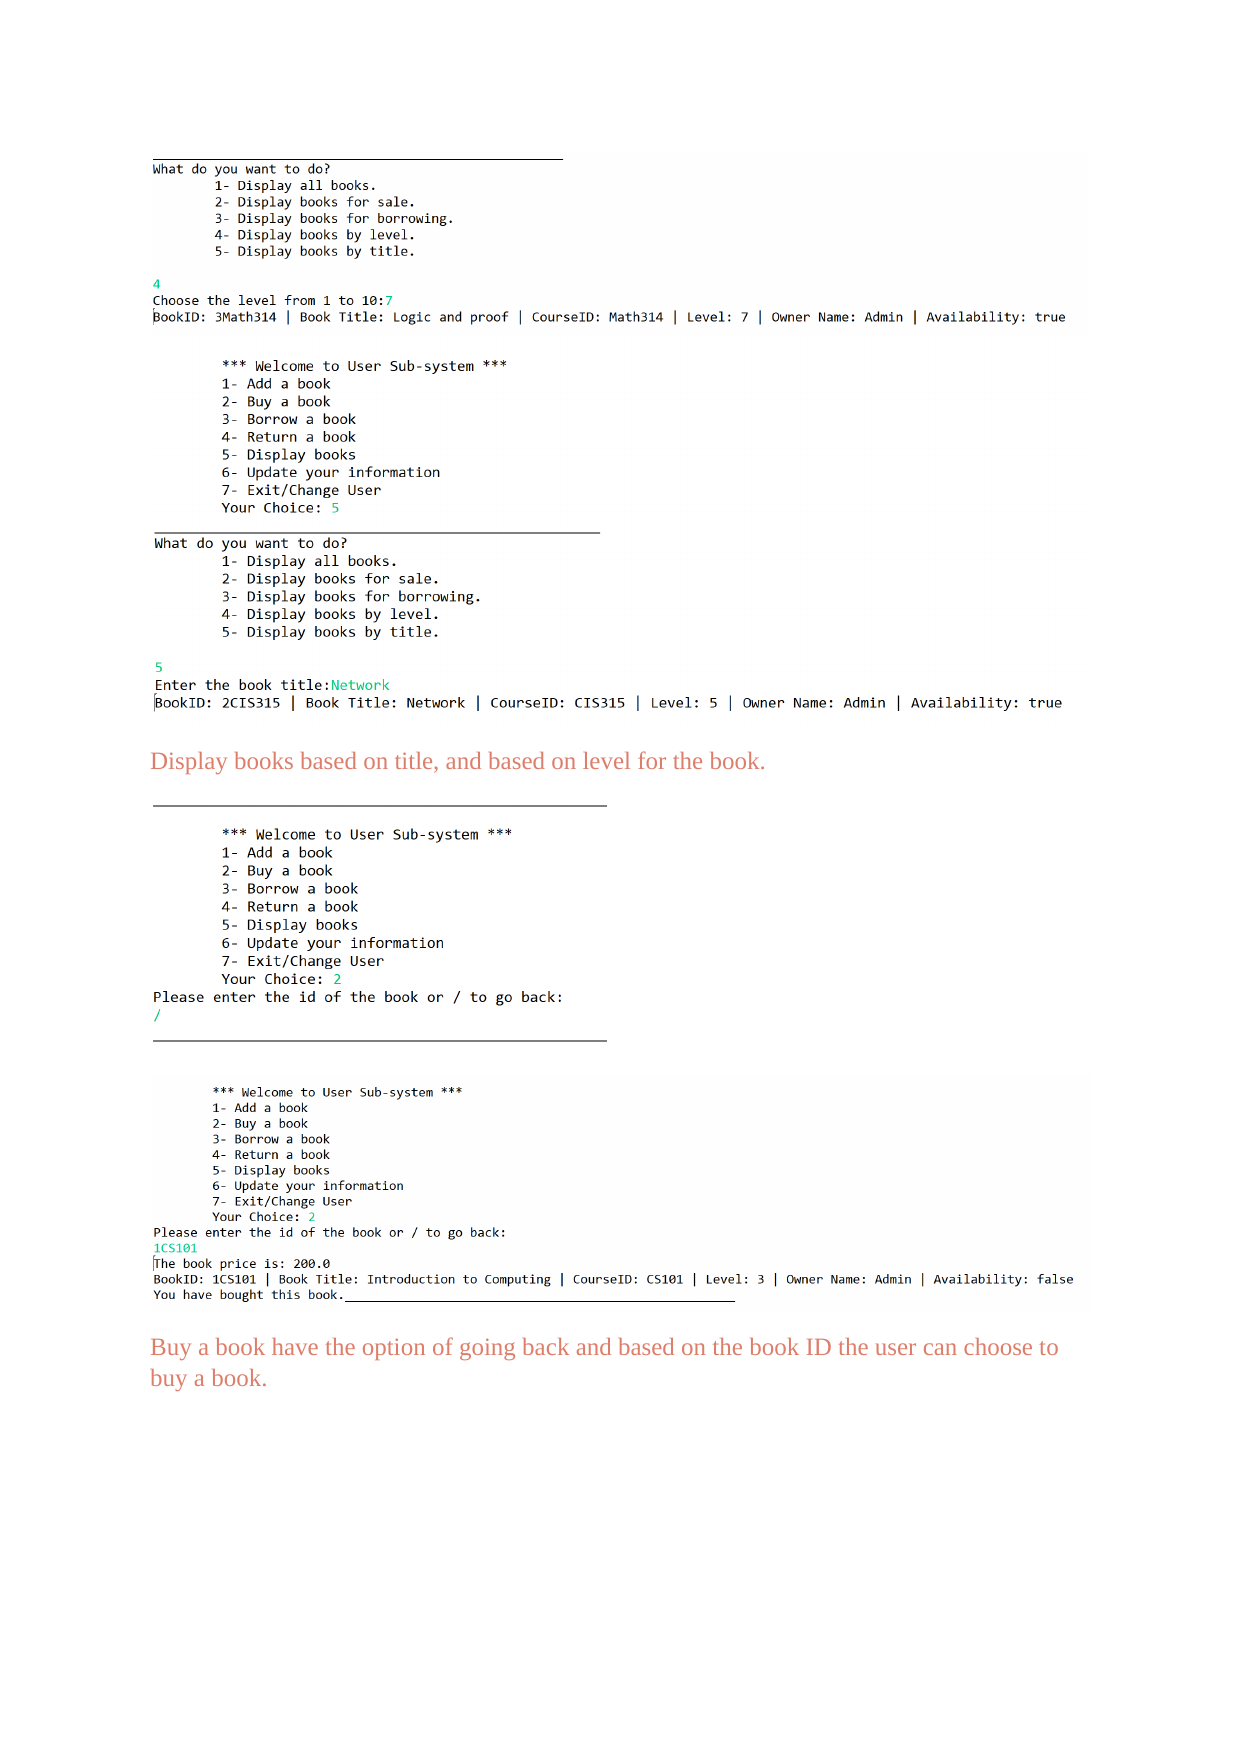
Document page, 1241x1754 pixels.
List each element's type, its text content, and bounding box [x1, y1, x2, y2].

picture [150, 337, 1091, 727]
picture [150, 1074, 1091, 1314]
text Buy a book have the option of going back and based on the book ID the user can choose to buy a book. [150, 1332, 1090, 1392]
text Display books based on title, and based on level for the book. [150, 746, 1090, 774]
picture [150, 150, 1091, 336]
picture [150, 793, 608, 1056]
